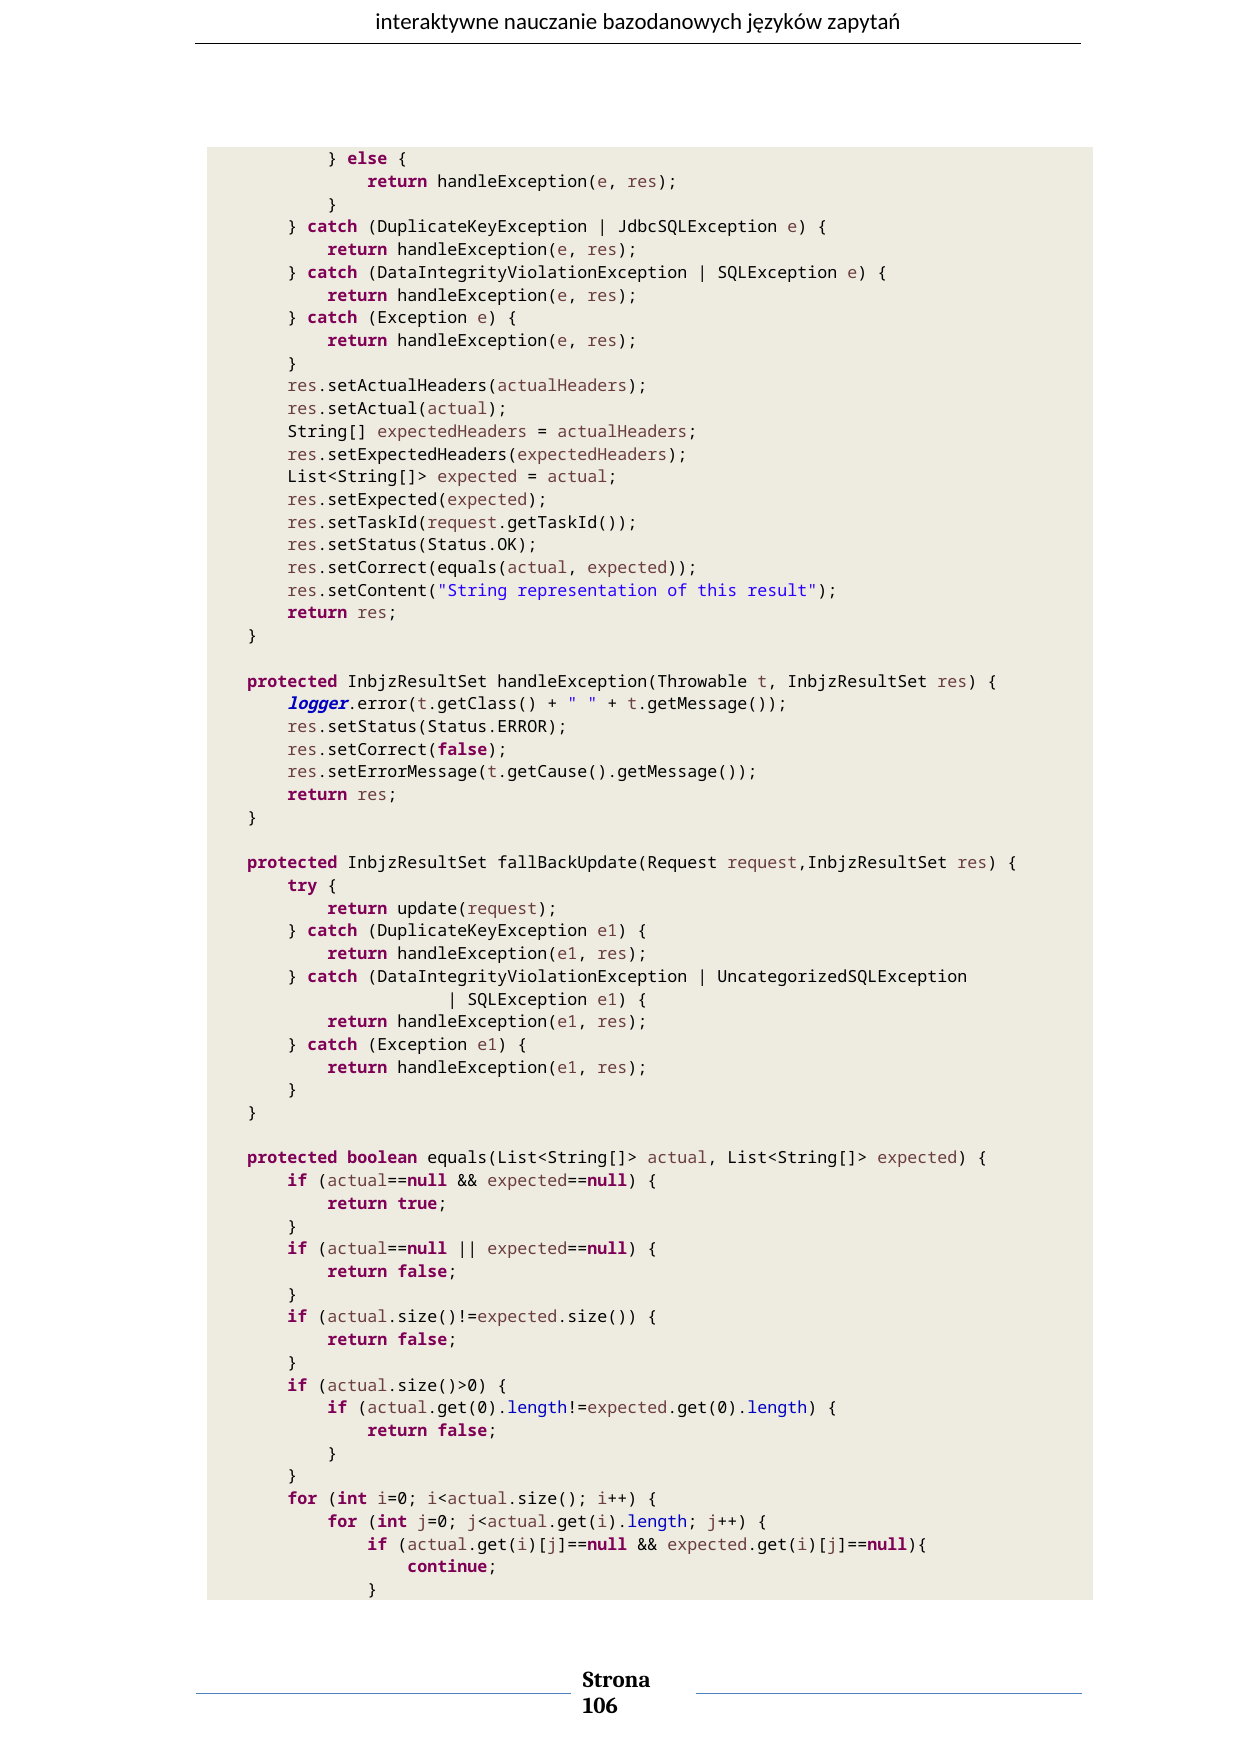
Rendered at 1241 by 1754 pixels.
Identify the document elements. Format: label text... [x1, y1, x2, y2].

text return false; [207, 1419, 1093, 1441]
text } catch (Exception e1) { [207, 1033, 1093, 1055]
text } [207, 1578, 1093, 1600]
text logger.error(t.getClass() + " " + t.getMessage()); [207, 692, 1093, 715]
text return handleException(e1, res); [207, 1055, 1093, 1078]
text } [207, 351, 1093, 374]
text res.setExpectedHeaders(expectedHeaders); [207, 442, 1093, 465]
text return handleException(e1, res); [207, 942, 1093, 964]
text return handleException(e1, res); [207, 1010, 1093, 1033]
text res.setContent("String representation of this result"); [207, 578, 1093, 601]
text } [207, 624, 1093, 647]
text } [207, 1282, 1093, 1305]
text res.setCorrect(false); [207, 737, 1093, 760]
text return res; [207, 601, 1093, 624]
text for (int j=0; j<actual.get(i).length; j++) { [207, 1509, 1093, 1532]
text return update(request); [207, 896, 1093, 919]
text } [207, 1078, 1093, 1101]
text if (actual==null || expected==null) { [207, 1237, 1093, 1260]
text res.setStatus(Status.OK); [207, 533, 1093, 556]
text res.setTaskId(request.getTaskId()); [207, 510, 1093, 533]
text res.setErrorMessage(t.getCause().getMessage()); [207, 760, 1093, 783]
text if (actual.get(i)[j]==null && expected.get(i)[j]==null){ [207, 1532, 1093, 1555]
text } else { [207, 147, 1093, 170]
text return res; [207, 783, 1093, 806]
text protected InbjzResultSet fallBackUpdate(Request request,InbjzResultSet res) { [207, 851, 1093, 874]
text } [207, 1214, 1093, 1237]
text } catch (DuplicateKeyException | JdbcSQLException e) { [207, 215, 1093, 238]
text } catch (DataIntegrityViolationException | SQLException e) { [207, 261, 1093, 283]
text } [207, 806, 1093, 828]
text List<String[]> expected = actual; [207, 465, 1093, 488]
text try { [207, 874, 1093, 896]
text } [207, 1464, 1093, 1487]
text res.setActualHeaders(actualHeaders); [207, 374, 1093, 397]
text } catch (Exception e) { [207, 306, 1093, 329]
text res.setStatus(Status.ERROR); [207, 715, 1093, 737]
text return false; [207, 1260, 1093, 1282]
text String[] expectedHeaders = actualHeaders; [207, 419, 1093, 442]
text | SQLException e1) { [207, 987, 1093, 1010]
text return handleException(e, res); [207, 283, 1093, 306]
text continue; [207, 1555, 1093, 1578]
text return handleException(e, res); [207, 238, 1093, 261]
text } [207, 1101, 1093, 1123]
text res.setExpected(expected); [207, 488, 1093, 510]
text res.setCorrect(equals(actual, expected)); [207, 556, 1093, 578]
text return true; [207, 1192, 1093, 1214]
text protected InbjzResultSet handleException(Throwable t, InbjzResultSet res) { [207, 669, 1093, 692]
text } [207, 192, 1093, 215]
text } catch (DataIntegrityViolationException | UncategorizedSQLException [207, 964, 1093, 987]
text } [207, 1351, 1093, 1373]
text } catch (DuplicateKeyException e1) { [207, 919, 1093, 942]
text if (actual==null && expected==null) { [207, 1169, 1093, 1192]
text } [207, 1441, 1093, 1464]
text protected boolean equals(List<String[]> actual, List<String[]> expected) { [207, 1146, 1093, 1169]
text return handleException(e, res); [207, 329, 1093, 351]
text return handleException(e, res); [207, 170, 1093, 192]
text if (actual.size()!=expected.size()) { [207, 1305, 1093, 1328]
text return false; [207, 1328, 1093, 1351]
text for (int i=0; i<actual.size(); i++) { [207, 1487, 1093, 1509]
text res.setActual(actual); [207, 397, 1093, 419]
text if (actual.get(0).length!=expected.get(0).length) { [207, 1396, 1093, 1419]
text if (actual.size()>0) { [207, 1373, 1093, 1396]
